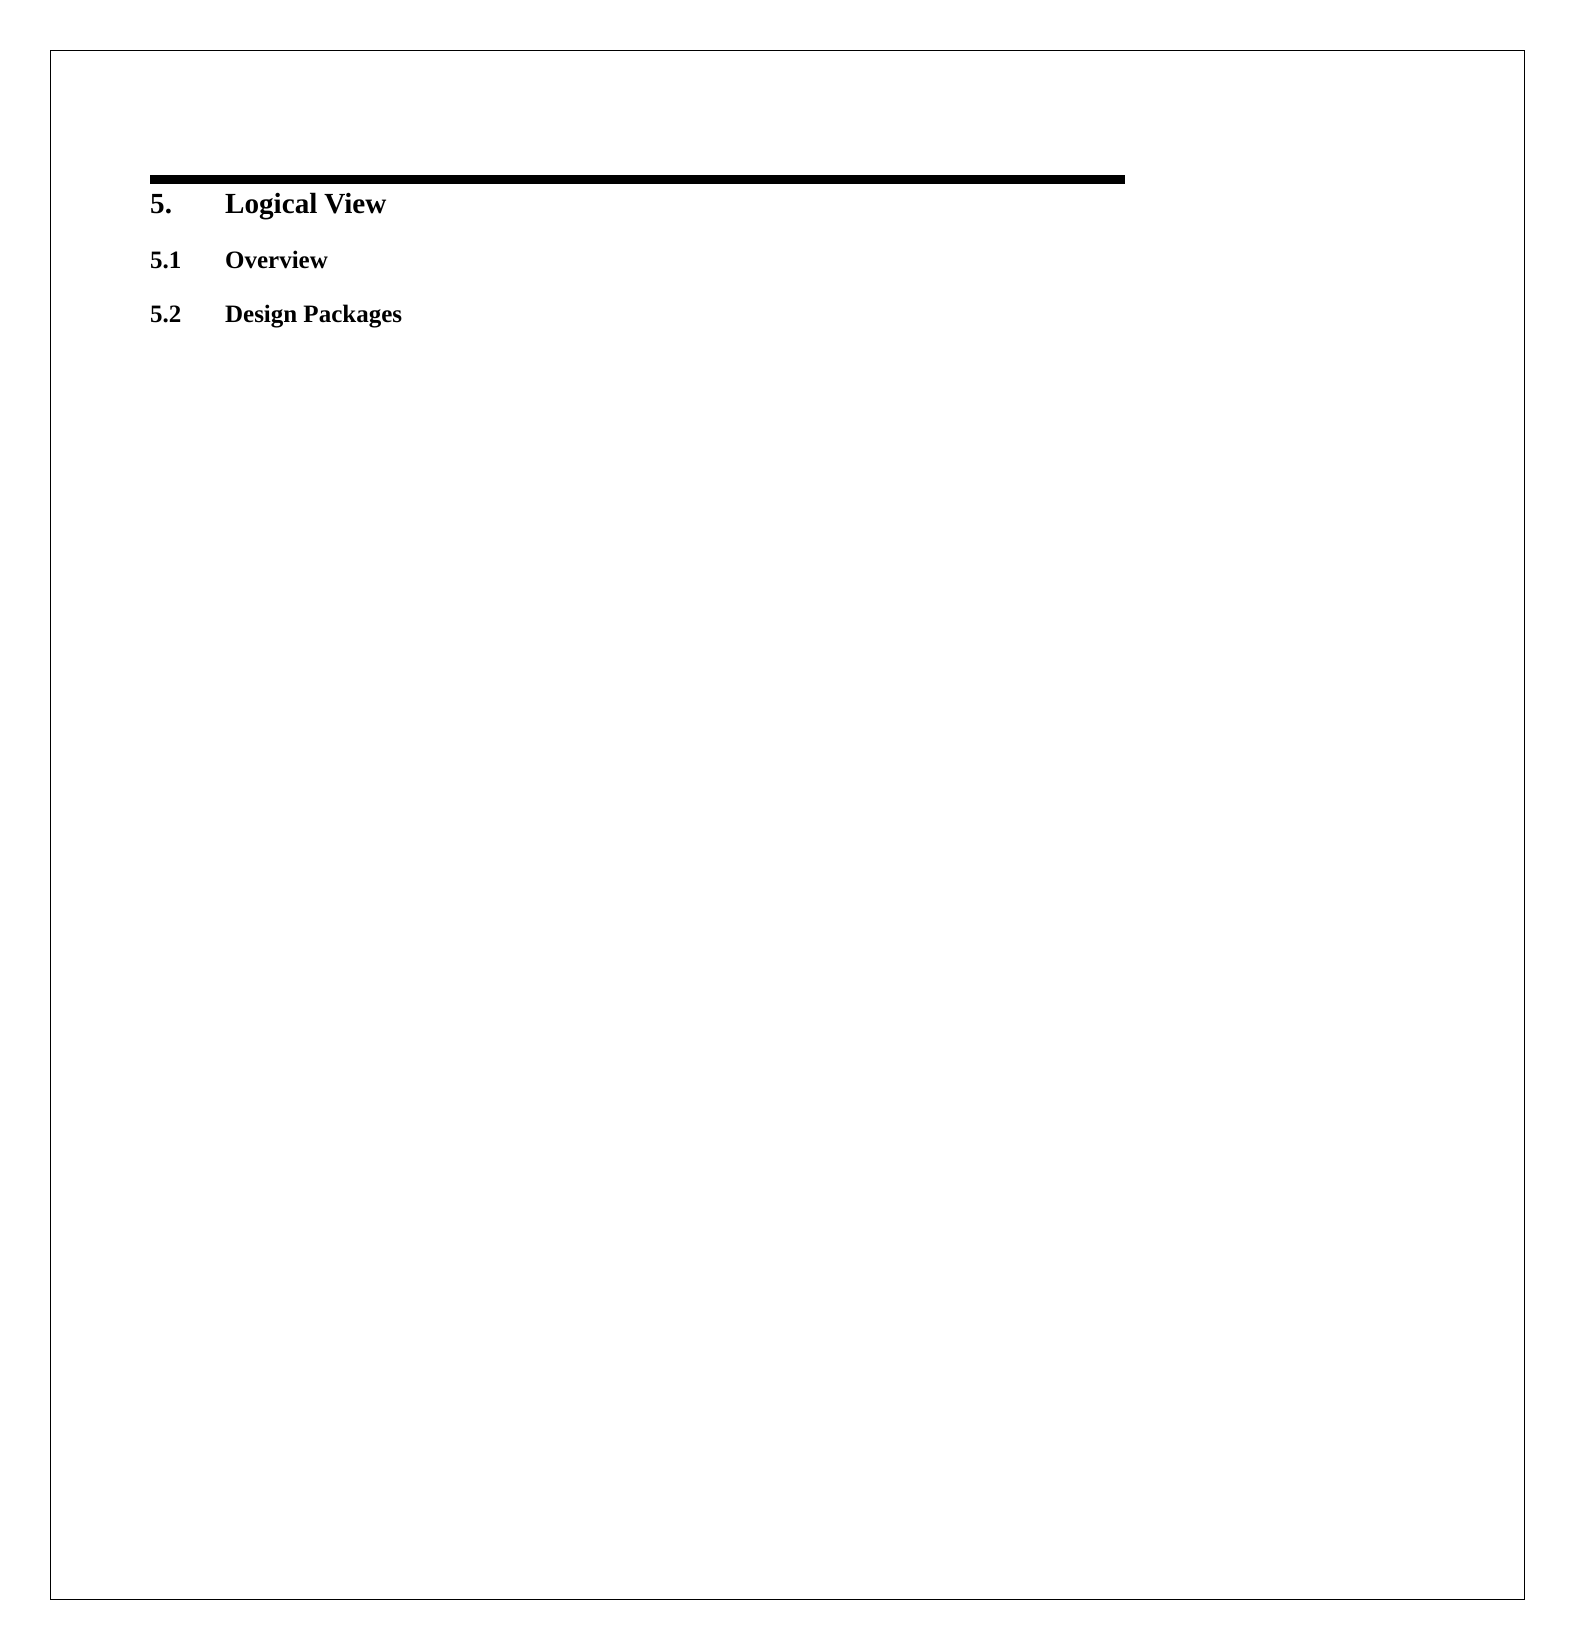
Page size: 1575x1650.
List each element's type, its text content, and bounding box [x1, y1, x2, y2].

subtitle Logical View [150, 184, 1125, 220]
subtitle Overview [150, 245, 1125, 274]
subtitle Design Packages [150, 299, 1125, 327]
